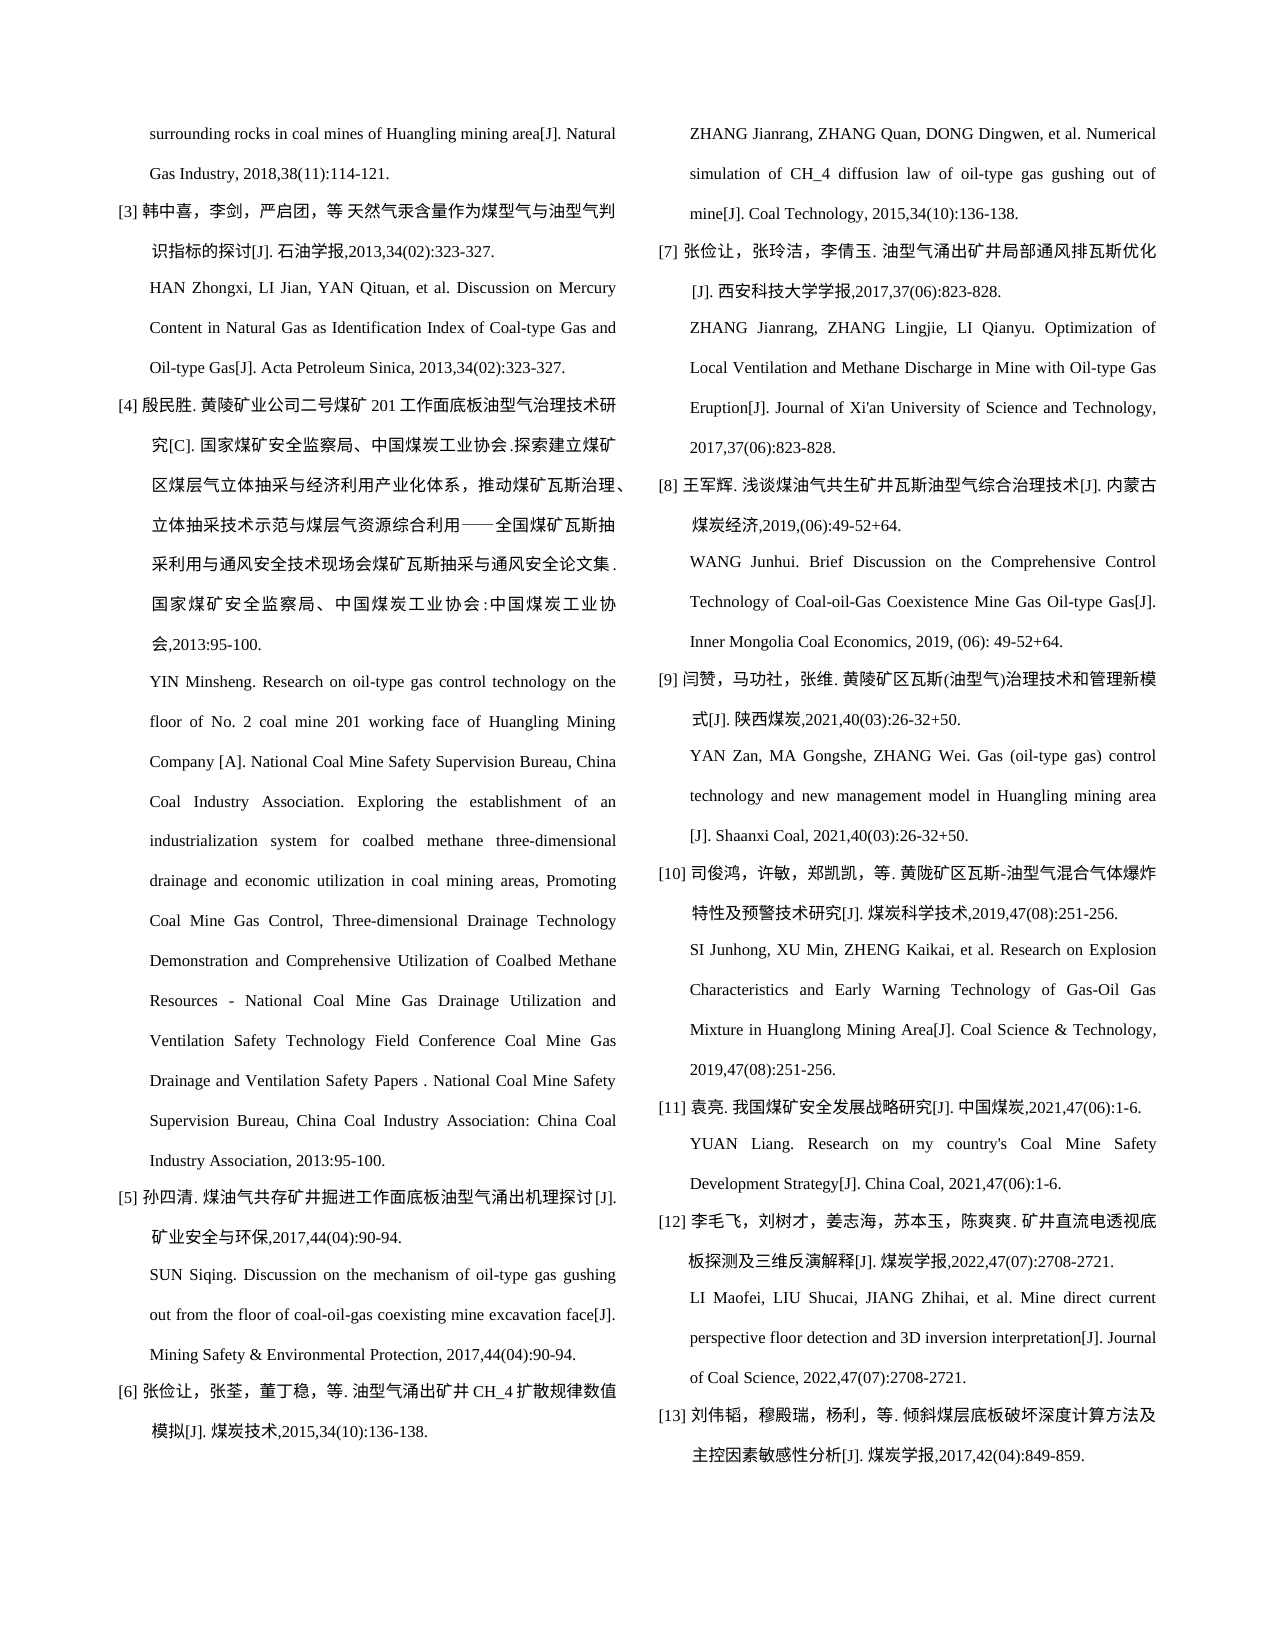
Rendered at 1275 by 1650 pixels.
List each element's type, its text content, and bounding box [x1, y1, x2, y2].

text [9] 闫赞，马功社，张维. 黄陵矿区瓦斯(油型气)治理技术和管理新模式[J]. 陕西煤炭,2021,40(03):26-32+50. [658, 662, 1157, 733]
text ZHANG Jianrang, ZHANG Lingjie, LI Qianyu. Optimization of Local Ventilation and Methane Discharge in Mine with Oil-type Gas Eruption[J]. Journal of Xi'an University of Science and Technology, 2017,37(06):823-828. [689, 312, 1157, 463]
text [4] 殷民胜. 黄陵矿业公司二号煤矿201工作面底板油型气治理技术研究[C]. 国家煤矿安全监察局、中国煤炭工业协会.探索建立煤矿区煤层气立体抽采与经济利用产业化体系，推动煤矿瓦斯治理、立体抽采技术示范与煤层气资源综合利用——全国煤矿瓦斯抽采利用与通风安全技术现场会煤矿瓦斯抽采与通风安全论文集.国家煤矿安全监察局、中国煤炭工业协会:中国煤炭工业协会,2013:95-100. [118, 389, 617, 659]
text WANG Junhui. Brief Discussion on the Comprehensive Control Technology of Coal-oil-Gas Coexistence Mine Gas Oil-type Gas[J]. Inner Mongolia Coal Economics, 2019, (06): 49-52+64. [689, 546, 1157, 657]
text [3] 韩中喜，李剑，严启团，等 天然气汞含量作为煤型气与油型气判识指标的探讨[J]. 石油学报,2013,34(02):323-327. [118, 194, 617, 265]
text LI Maofei, LIU Shucai, JIANG Zhihai, et al. Mine direct current perspective floor detection and 3D inversion interpretation[J]. Journal of Coal Science, 2022,47(07):2708-2721. [689, 1283, 1157, 1393]
text SI Junhong, XU Min, ZHENG Kaikai, et al. Research on Explosion Characteristics and Early Warning Technology of Gas-Oil Gas Mixture in Huanglong Mining Area[J]. Coal Science & Technology, 2019,47(08):251-256. [689, 934, 1157, 1085]
text YAN Zan, MA Gongshe, ZHANG Wei. Gas (oil-type gas) control technology and new management model in Huangling mining area [J]. Shaanxi Coal, 2021,40(03):26-32+50. [689, 740, 1157, 851]
text [5] 孙四清. 煤油气共存矿井掘进工作面底板油型气涌出机理探讨[J]. 矿业安全与环保,2017,44(04):90-94. [118, 1181, 617, 1252]
text [13] 刘伟韬，穆殿瑞，杨利，等. 倾斜煤层底板破坏深度计算方法及主控因素敏感性分析[J]. 煤炭学报,2017,42(04):849-859. [658, 1399, 1157, 1469]
text SUN Siqing. Discussion on the mechanism of oil-type gas gushing out from the floor of coal-oil-gas coexisting mine excavation face[J]. Mining Safety & Environmental Protection, 2017,44(04):90-94. [149, 1259, 617, 1369]
text ZHANG Jianrang, ZHANG Quan, DONG Dingwen, et al. Numerical simulation of CH_4 diffusion law of oil-type gas gushing out of mine[J]. Coal Technology, 2015,34(10):136-138. [689, 118, 1157, 229]
text [7] 张俭让，张玲洁，李倩玉. 油型气涌出矿井局部通风排瓦斯优化[J]. 西安科技大学学报,2017,37(06):823-828. [658, 234, 1157, 305]
text [8] 王军辉. 浅谈煤油气共生矿井瓦斯油型气综合治理技术[J]. 内蒙古煤炭经济,2019,(06):49-52+64. [658, 468, 1157, 539]
text [12] 李毛飞，刘树才，姜志海，苏本玉，陈爽爽. 矿井直流电透视底板探测及三维反演解释[J]. 煤炭学报,2022,47(07):2708-2721. [658, 1205, 1157, 1275]
text HAN Zhongxi, LI Jian, YAN Qituan, et al. Discussion on Mercury Content in Natural Gas as Identification Index of Coal-type Gas and Oil-type Gas[J]. Acta Petroleum Sinica, 2013,34(02):323-327. [149, 272, 617, 383]
text [11] 袁亮. 我国煤矿安全发展战略研究[J]. 中国煤炭,2021,47(06):1-6. [658, 1091, 1157, 1121]
text YUAN Liang. Research on my country's Coal Mine Safety Development Strategy[J]. China Coal, 2021,47(06):1-6. [689, 1128, 1157, 1199]
text [6] 张俭让，张荃，董丁稳，等. 油型气涌出矿井CH_4扩散规律数值模拟[J]. 煤炭技术,2015,34(10):136-138. [118, 1375, 617, 1446]
text YIN Minsheng. Research on oil-type gas control technology on the floor of No. 2 coal mine 201 working face of Huangling Mining Company [A]. National Coal Mine Safety Supervision Bureau, China Coal Industry Association. Exploring the establishment of an industrialization system for coalbed methane three-dimensional drainage and economic utilization in coal mining areas, Promoting Coal Mine Gas Control, Three-dimensional Drainage Technology Demonstration and Comprehensive Utilization of Coalbed Methane Resources - National Coal Mine Gas Drainage Utilization and Ventilation Safety Technology Field Conference Coal Mine Gas Drainage and Ventilation Safety Papers . National Coal Mine Safety Supervision Bureau, China Coal Industry Association: China Coal Industry Association, 2013:95-100. [149, 666, 617, 1175]
text [10] 司俊鸿，许敏，郑凯凯，等. 黄陇矿区瓦斯-油型气混合气体爆炸特性及预警技术研究[J]. 煤炭科学技术,2019,47(08):251-256. [658, 857, 1157, 927]
